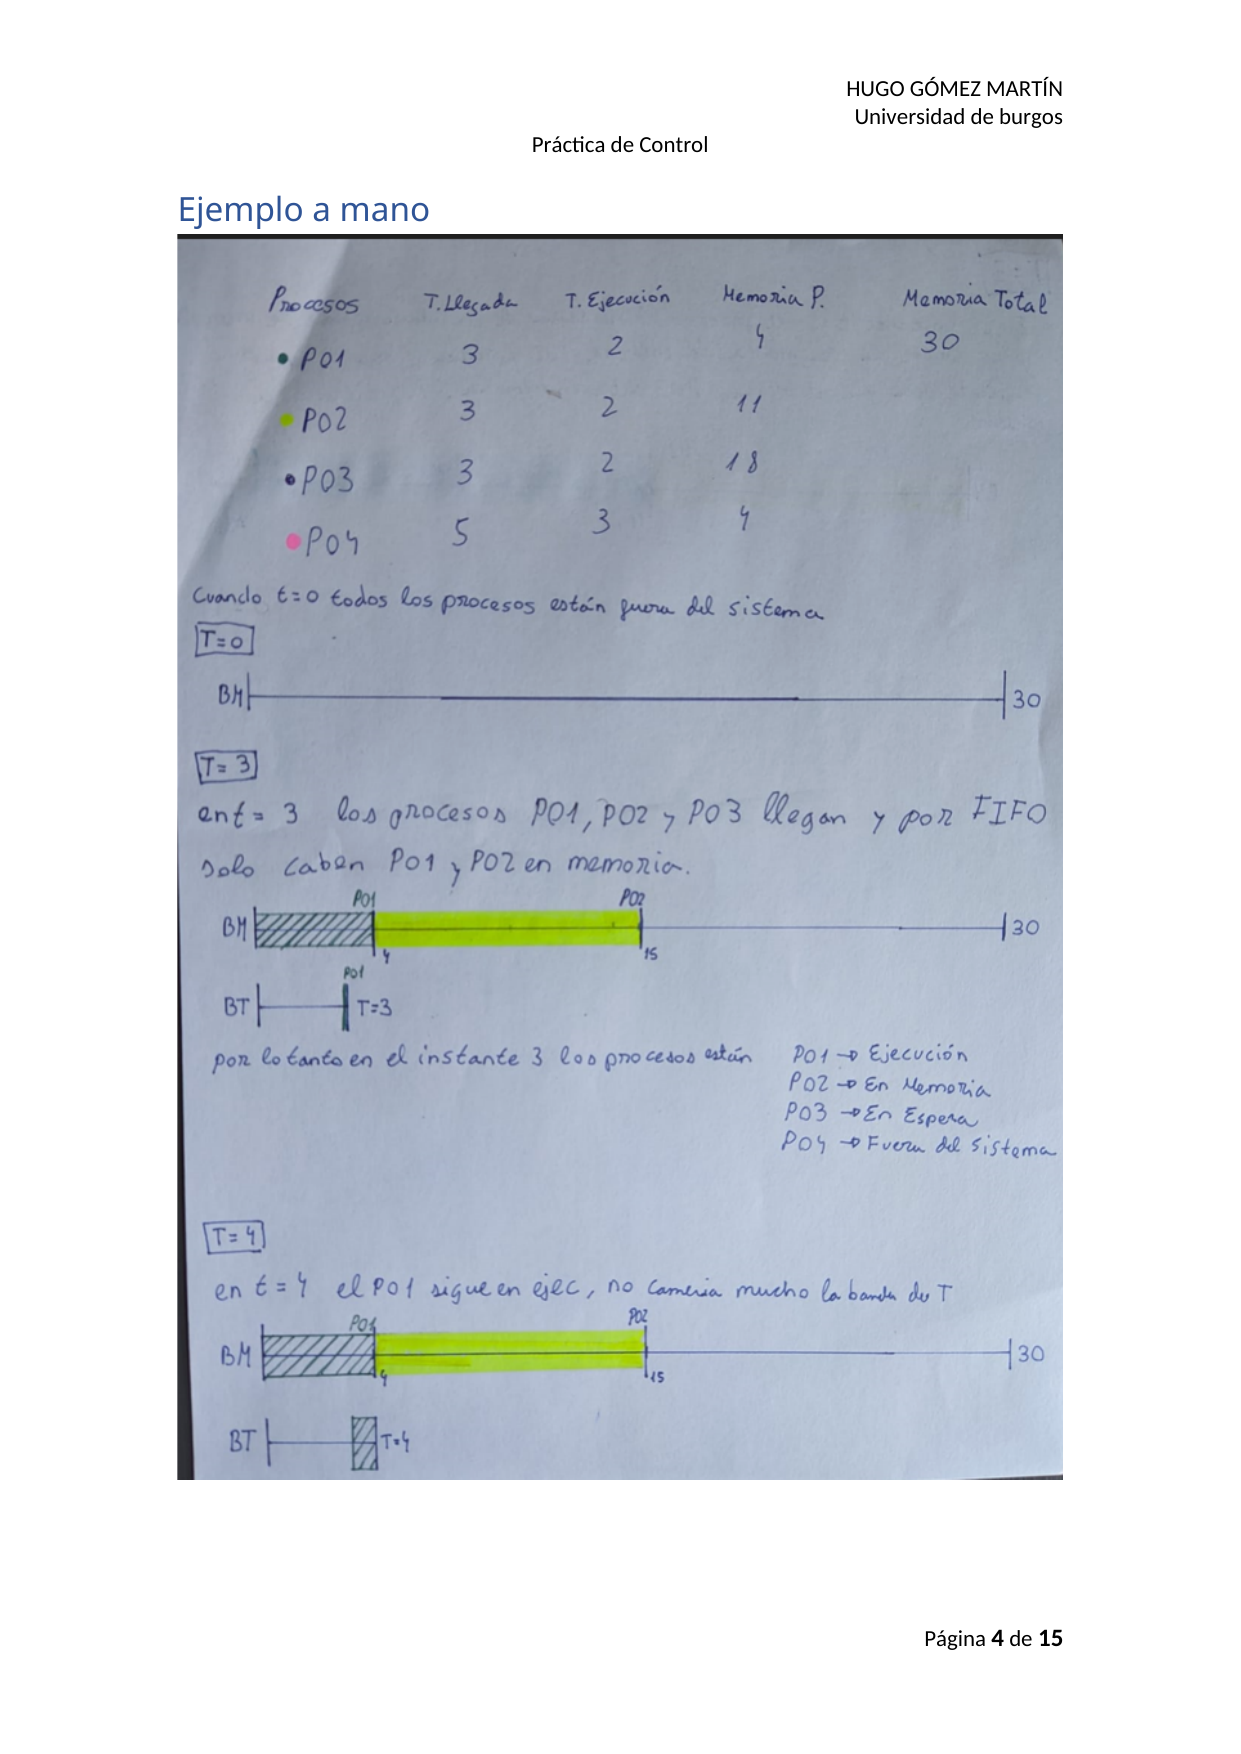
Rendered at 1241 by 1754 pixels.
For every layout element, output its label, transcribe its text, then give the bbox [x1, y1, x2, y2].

picture [177, 234, 1063, 1480]
subtitle Ejemplo a mano [177, 186, 1063, 231]
